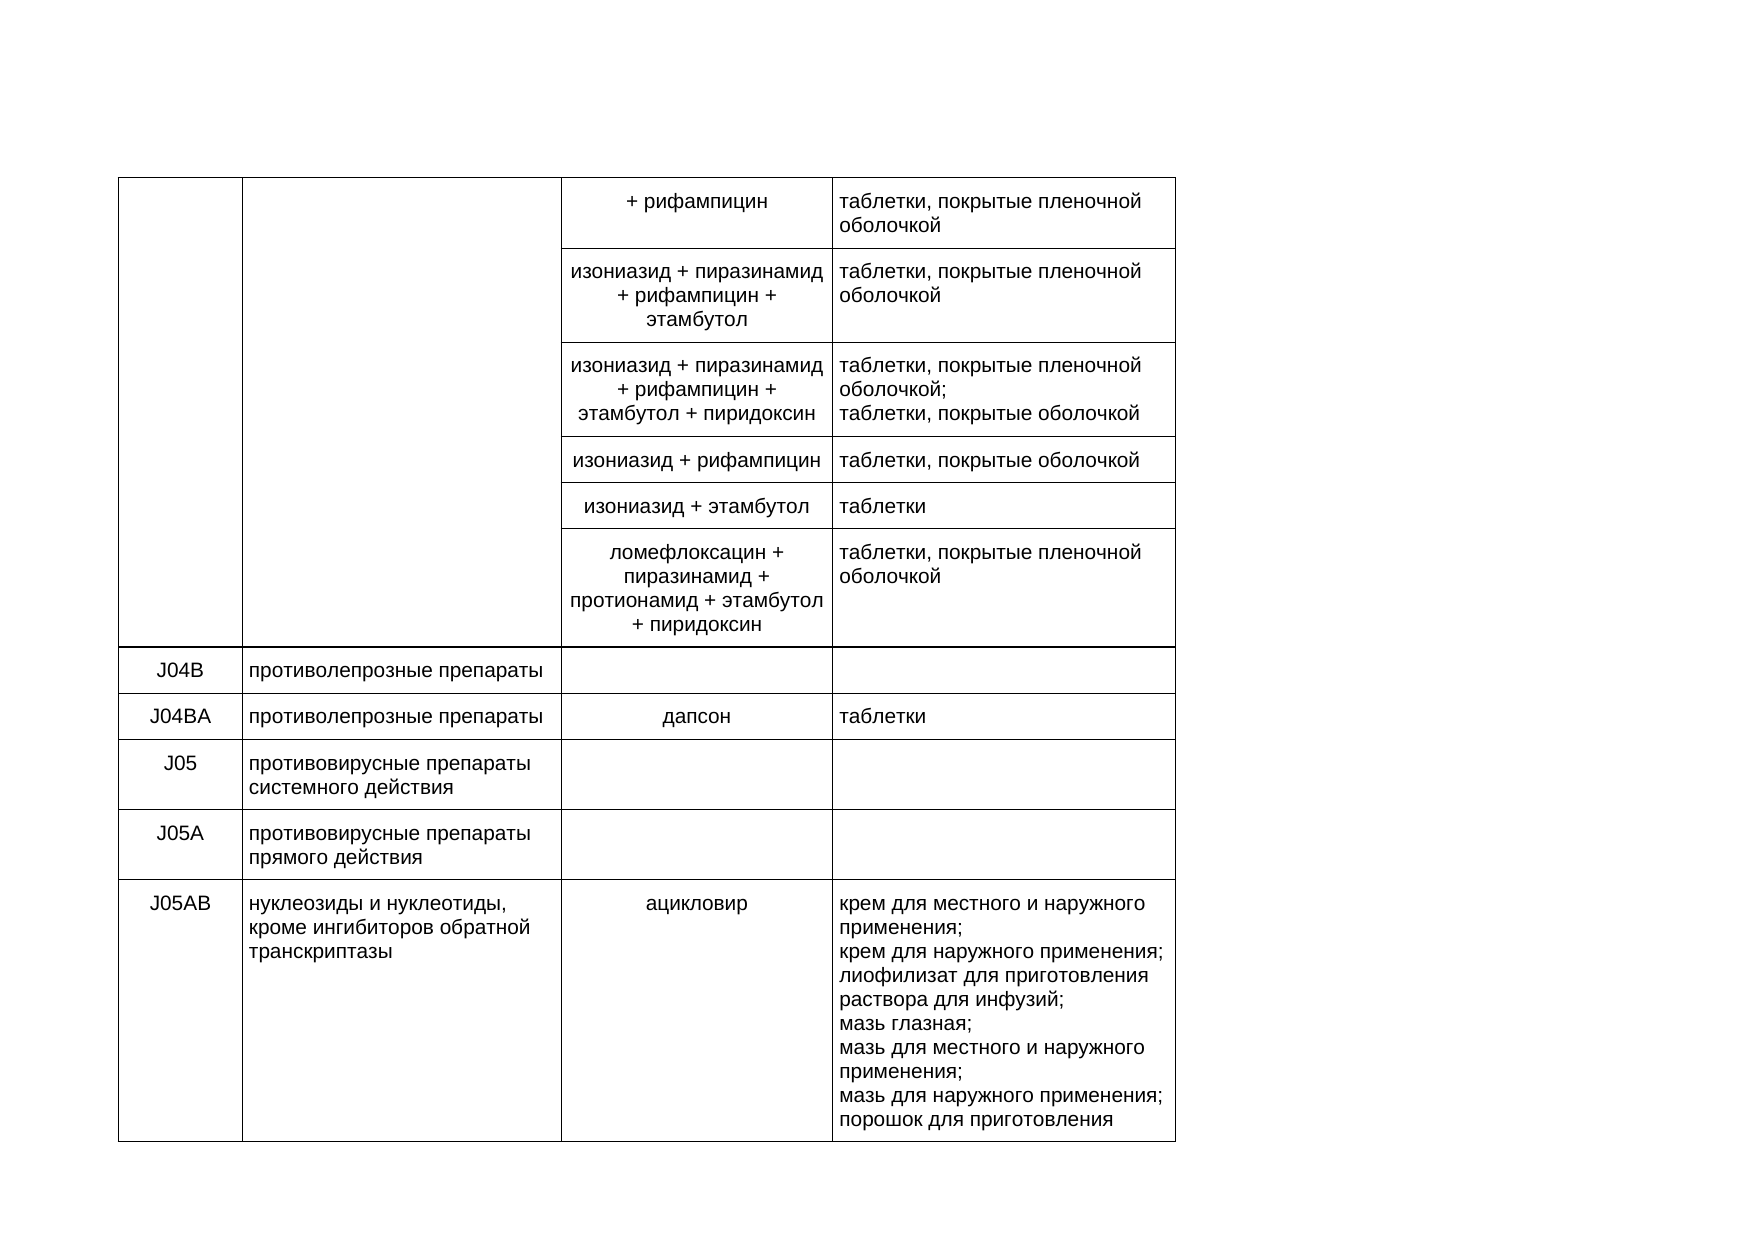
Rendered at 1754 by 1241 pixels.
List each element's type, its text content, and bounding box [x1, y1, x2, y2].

table_cell J04BA [119, 694, 242, 739]
table_cell дапсон [562, 694, 832, 739]
table_cell J05A [119, 810, 242, 879]
table_cell таблетки, покрытые оболочкой [833, 437, 1175, 482]
table_cell изониазид + рифампицин [562, 437, 832, 482]
table_cell таблетки, покрытые пленочной оболочкой [833, 249, 1175, 342]
table_cell ломефлоксацин + пиразинамид + протионамид + этамбутол + пиридоксин [562, 529, 832, 646]
table_cell [562, 740, 832, 809]
table_cell ацикловир [562, 880, 832, 1141]
table_cell изониазид + пиразинамид + рифампицин + этамбутол [562, 249, 832, 342]
table_cell противовирусные препараты прямого действия [243, 810, 561, 879]
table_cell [562, 178, 832, 247]
table_cell таблетки [833, 694, 1175, 739]
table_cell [833, 178, 1175, 247]
table_cell [562, 810, 832, 879]
table_cell противолепрозные препараты [243, 648, 561, 693]
table_cell таблетки, покрытые пленочной оболочкой [833, 529, 1175, 646]
table_cell J04B [119, 648, 242, 693]
table_cell [833, 810, 1175, 879]
table_cell таблетки [833, 483, 1175, 528]
table_cell [562, 648, 832, 693]
table_cell противолепрозные препараты [243, 694, 561, 739]
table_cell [243, 880, 561, 1141]
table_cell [833, 880, 1175, 1141]
table_cell таблетки, покрытые пленочной оболочкой; таблетки, покрытые оболочкой [833, 343, 1175, 436]
table_cell J05AB [119, 880, 242, 1141]
table_cell изониазид + этамбутол [562, 483, 832, 528]
table_cell [833, 740, 1175, 809]
table_cell противовирусные препараты системного действия [243, 740, 561, 809]
table_cell J05 [119, 740, 242, 809]
table_cell [833, 648, 1175, 693]
table_cell изониазид + пиразинамид + рифампицин + этамбутол + пиридоксин [562, 343, 832, 436]
